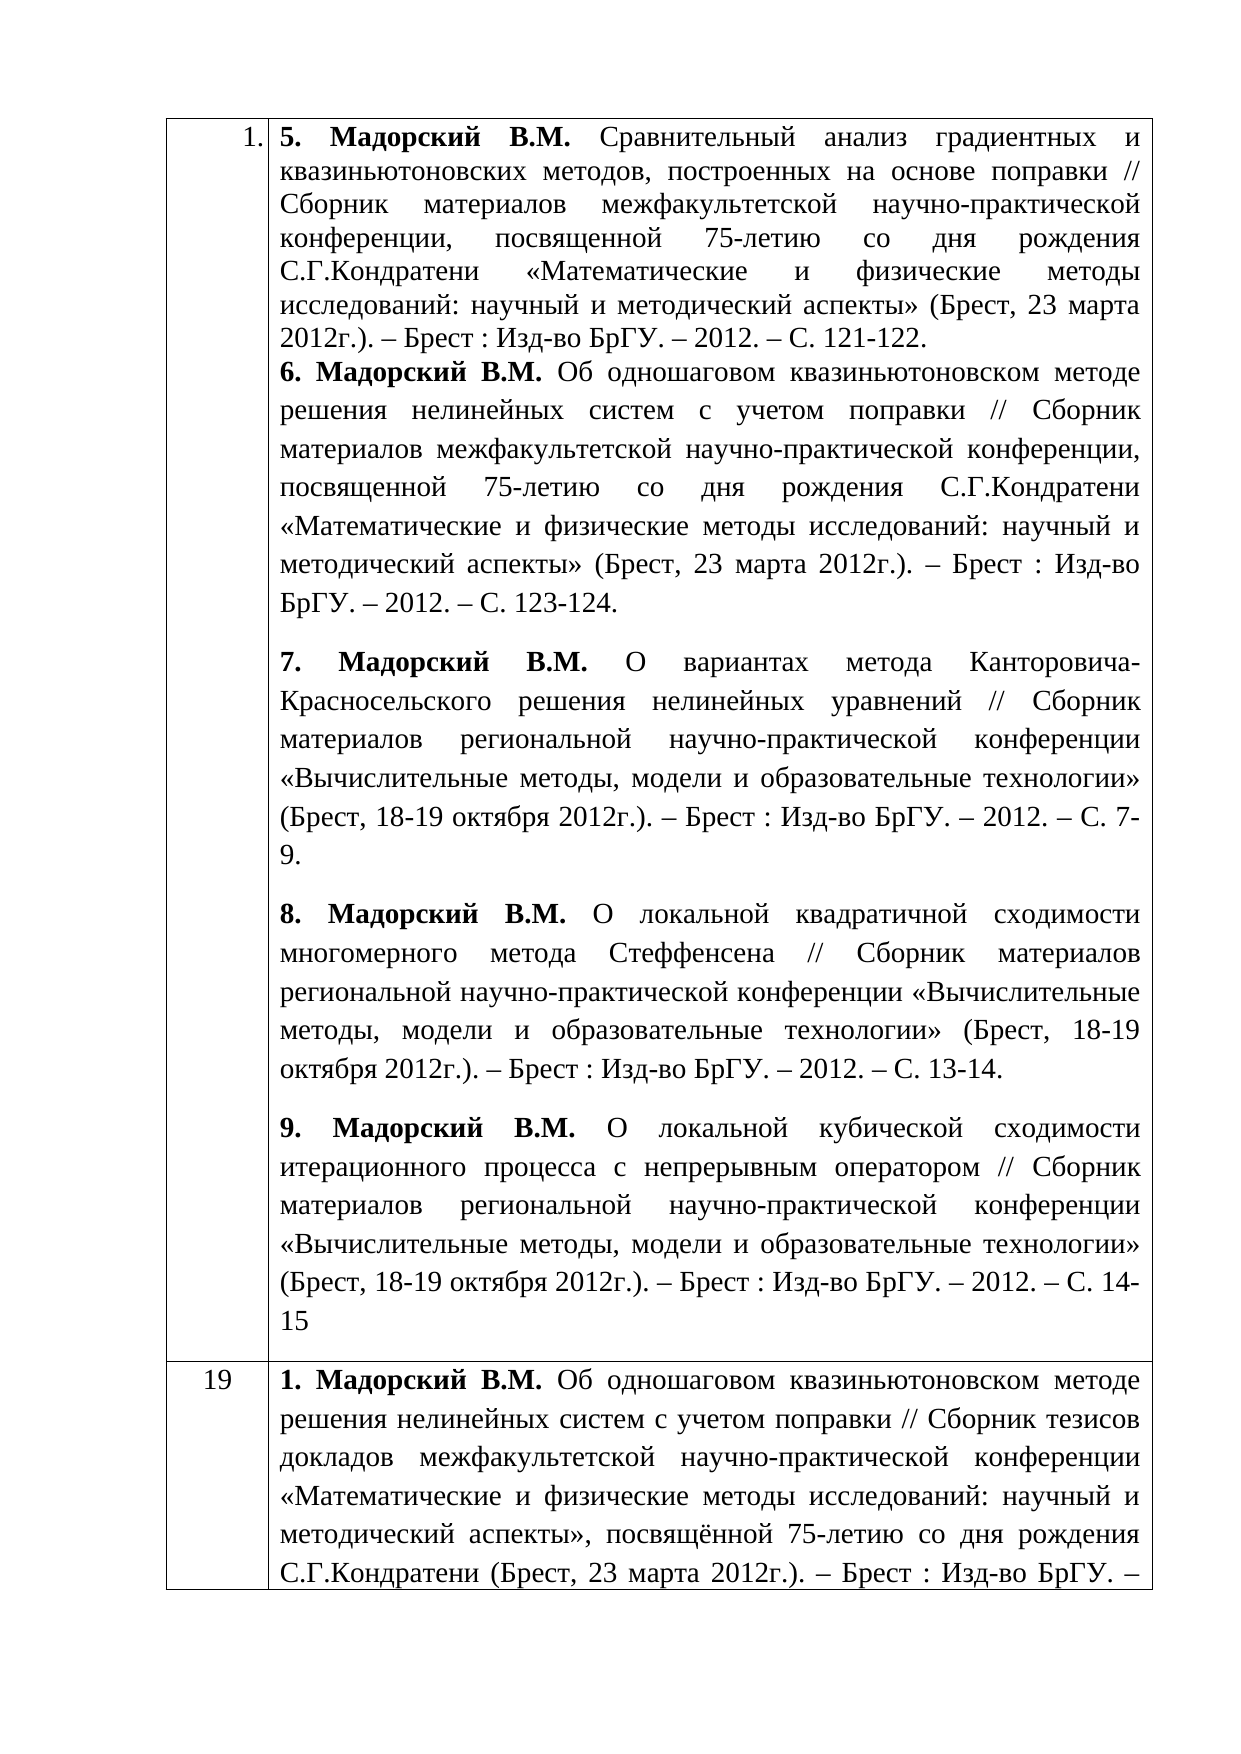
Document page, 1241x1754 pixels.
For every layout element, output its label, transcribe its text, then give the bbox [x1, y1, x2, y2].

table_cell 19 [167, 1362, 268, 1588]
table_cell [269, 1362, 1152, 1588]
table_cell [269, 119, 1152, 1361]
table_cell 18 [167, 119, 268, 1361]
